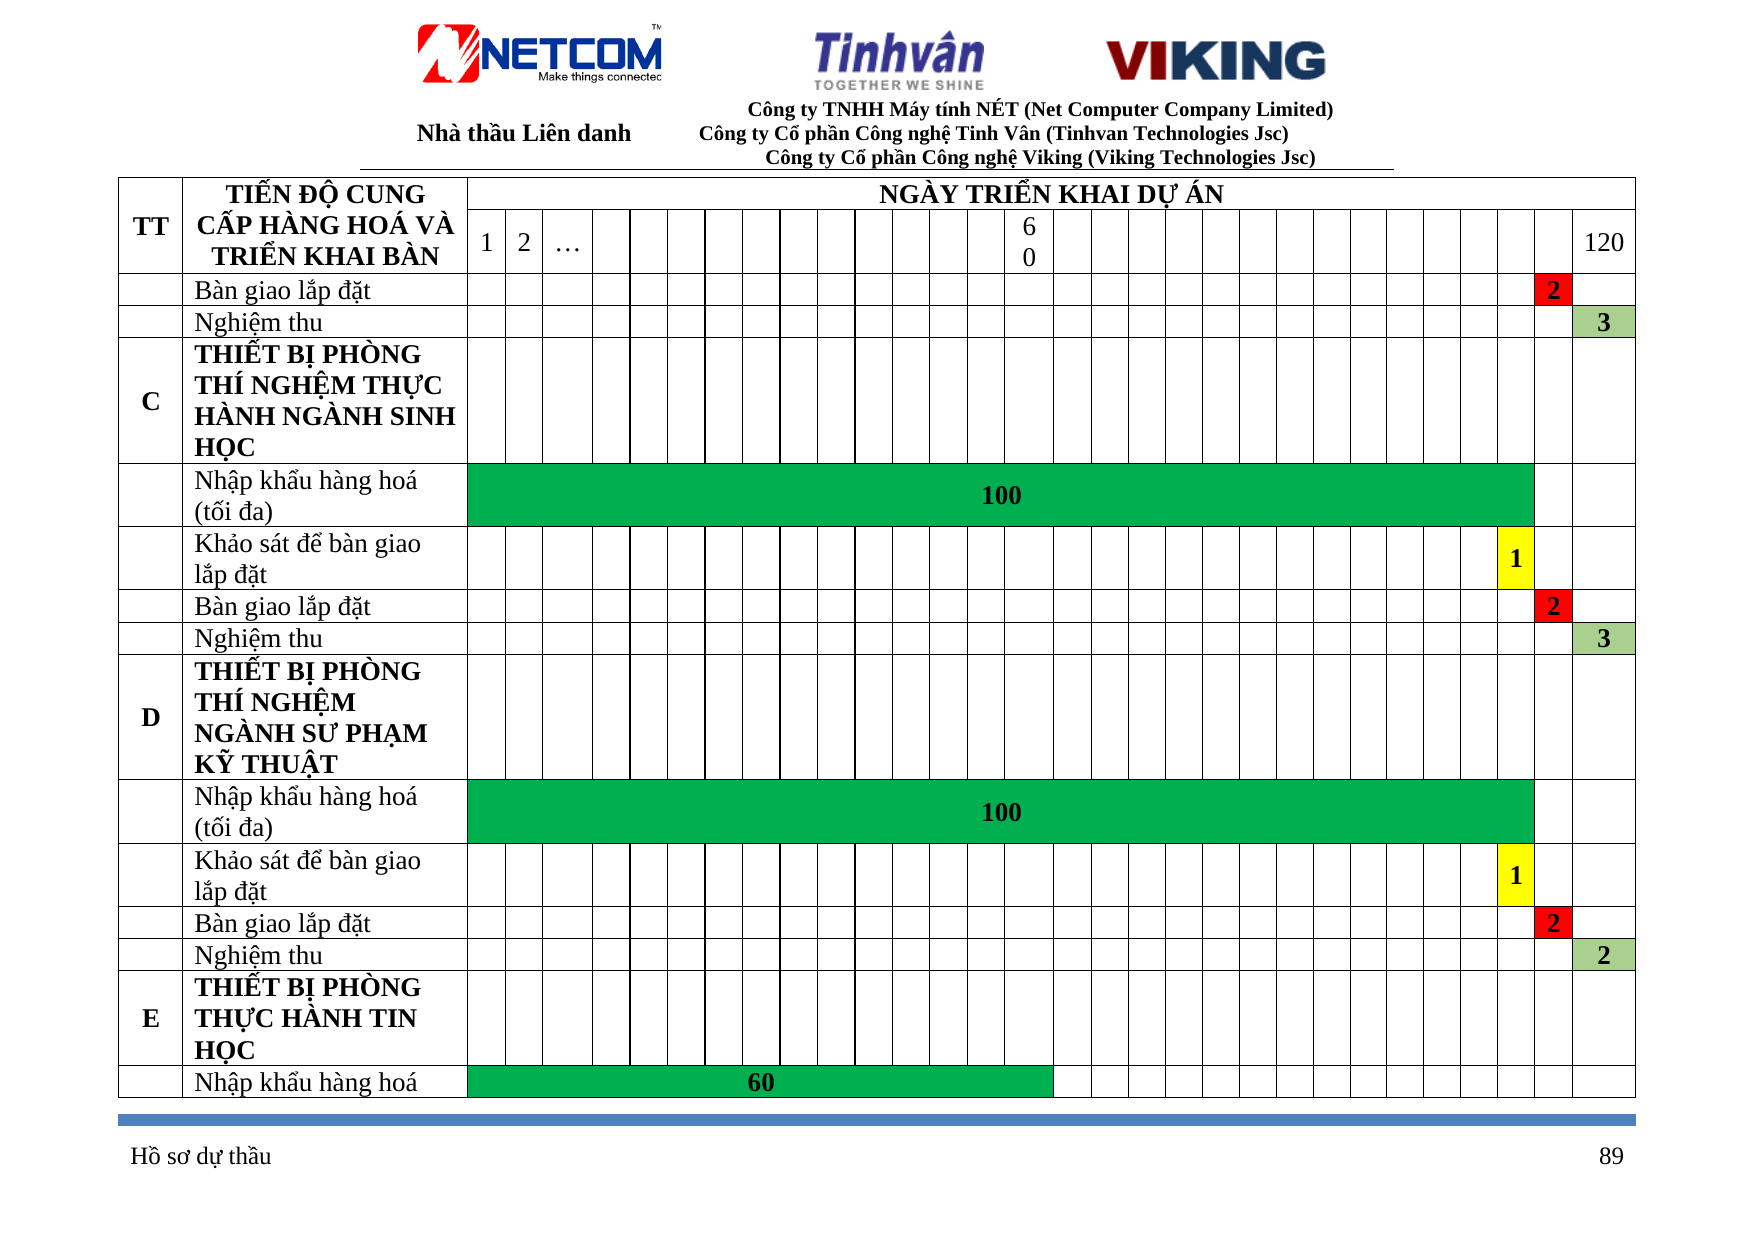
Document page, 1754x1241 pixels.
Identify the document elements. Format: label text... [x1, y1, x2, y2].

table_cell [1387, 655, 1423, 779]
table_cell [631, 907, 667, 938]
table_cell [893, 907, 929, 938]
table_cell [119, 306, 182, 337]
table_cell [1314, 655, 1350, 779]
table_cell [119, 527, 182, 589]
table_cell [1461, 939, 1497, 970]
table_cell THIẾT BỊ PHÒNG THÍ NGHỆM NGÀNH SƯ PHẠM KỸ THUẬT [183, 655, 467, 779]
table_cell [1277, 971, 1313, 1065]
table_cell [1277, 907, 1313, 938]
table_cell [1054, 939, 1091, 970]
table_cell [1314, 306, 1350, 337]
table_cell [1573, 338, 1635, 463]
table_cell [1498, 1066, 1534, 1097]
table_cell [818, 623, 854, 654]
table_cell [1351, 623, 1386, 654]
table_cell [543, 655, 592, 779]
table_cell [1461, 655, 1497, 779]
table_cell [668, 590, 704, 622]
table_cell D [119, 655, 182, 779]
table_cell [631, 590, 667, 622]
table_cell [1092, 655, 1128, 779]
table_cell [1351, 1066, 1386, 1097]
table_cell [1092, 844, 1128, 906]
table_cell [743, 306, 779, 337]
table_cell [1424, 939, 1460, 970]
table_cell [593, 939, 629, 970]
table_cell [893, 844, 929, 906]
table_cell [1461, 338, 1497, 463]
table_cell [543, 907, 592, 938]
table_cell [743, 527, 779, 589]
table_cell [1387, 971, 1423, 1065]
table_cell [1573, 274, 1635, 305]
table_cell THIẾT BỊ PHÒNG THÍ NGHỆM THỰC HÀNH NGÀNH SINH HỌC [183, 338, 467, 463]
table_cell Nghiệm thu [183, 623, 467, 654]
table_cell [1005, 655, 1053, 779]
table_cell 2 [1573, 939, 1635, 970]
table_cell [930, 907, 967, 938]
table_cell [1535, 780, 1572, 843]
table_cell [1005, 939, 1053, 970]
table_cell [930, 210, 967, 273]
table_cell [1573, 971, 1635, 1065]
table_cell [1092, 623, 1128, 654]
table_cell [743, 210, 779, 273]
table_cell [1005, 623, 1053, 654]
table_cell [1461, 971, 1497, 1065]
table_cell [1203, 623, 1239, 654]
table_cell [543, 306, 592, 337]
table_cell [1498, 939, 1534, 970]
table_cell [1314, 527, 1350, 589]
table_header NGÀY TRIỂN KHAI DỰ ÁN [468, 178, 1635, 209]
table_cell [668, 971, 704, 1065]
table_cell [593, 623, 629, 654]
table_cell [781, 210, 817, 273]
table_cell [781, 306, 817, 337]
table_cell [506, 527, 542, 589]
table_cell [1535, 971, 1572, 1065]
table_cell [506, 939, 542, 970]
table_cell [1129, 971, 1165, 1065]
table_cell [1240, 274, 1276, 305]
table_cell [631, 623, 667, 654]
table_cell E [119, 971, 182, 1065]
table_cell [1054, 623, 1091, 654]
table_cell [1535, 1066, 1572, 1097]
table_cell [1240, 907, 1276, 938]
table_cell [818, 527, 854, 589]
table_cell [1424, 210, 1460, 273]
table_cell [1092, 1066, 1128, 1097]
table_cell [1005, 590, 1053, 622]
table_cell [930, 306, 967, 337]
table_cell [1092, 338, 1128, 463]
table_cell [893, 274, 929, 305]
table_cell [1351, 655, 1386, 779]
table_cell [1129, 338, 1165, 463]
table_cell [1387, 939, 1423, 970]
table_cell [119, 464, 182, 526]
table_cell [593, 338, 629, 463]
table_cell 100 [468, 464, 1534, 526]
table_cell [1424, 527, 1460, 589]
table_cell [818, 844, 854, 906]
table_cell [968, 844, 1004, 906]
table_cell [593, 527, 629, 589]
table_cell [706, 338, 742, 463]
table_cell [1424, 907, 1460, 938]
table_cell [1314, 338, 1350, 463]
table_cell [1203, 939, 1239, 970]
table_cell [1277, 844, 1313, 906]
table_cell [930, 844, 967, 906]
table_cell [668, 306, 704, 337]
table_cell [1277, 655, 1313, 779]
table_cell 60 [1005, 210, 1053, 273]
table_cell [1054, 907, 1091, 938]
table_cell [968, 527, 1004, 589]
table_cell [1424, 844, 1460, 906]
table_cell [1387, 338, 1423, 463]
table_cell [1054, 1066, 1091, 1097]
table_cell [930, 623, 967, 654]
table_cell [1277, 210, 1313, 273]
table_cell [1573, 907, 1635, 938]
table_cell [1166, 844, 1202, 906]
table_cell [1240, 306, 1276, 337]
table_cell [119, 274, 182, 305]
table_cell [1129, 210, 1165, 273]
table_cell [1461, 527, 1497, 589]
table_cell [1005, 907, 1053, 938]
table_cell [968, 274, 1004, 305]
table_cell [1573, 527, 1635, 589]
table_cell [1203, 1066, 1239, 1097]
table_cell [1314, 844, 1350, 906]
table_cell Khảo sát để bàn giao lắp đặt [183, 527, 467, 589]
table_cell [1129, 844, 1165, 906]
table_cell [1387, 274, 1423, 305]
table_cell [1351, 907, 1386, 938]
table_cell [818, 274, 854, 305]
table_cell [1054, 590, 1091, 622]
table_cell [1092, 971, 1128, 1065]
table_cell [893, 306, 929, 337]
table_cell [1498, 306, 1534, 337]
table_cell [856, 907, 892, 938]
table_cell [593, 971, 629, 1065]
table_cell Nhập khẩu hàng hoá (tối đa) [183, 464, 467, 526]
table_cell [781, 844, 817, 906]
table_cell [1129, 655, 1165, 779]
table_cell [1277, 623, 1313, 654]
table_cell [593, 306, 629, 337]
table_cell [1424, 306, 1460, 337]
table_cell [1461, 274, 1497, 305]
table_cell [893, 655, 929, 779]
table_cell [506, 907, 542, 938]
table_cell [1092, 527, 1128, 589]
table_cell [1166, 907, 1202, 938]
table_cell [1166, 274, 1202, 305]
table_cell [1535, 464, 1572, 526]
table_cell [668, 655, 704, 779]
table_cell [743, 907, 779, 938]
table_cell [930, 590, 967, 622]
table_cell [1203, 844, 1239, 906]
table_cell [818, 590, 854, 622]
table_cell [1203, 527, 1239, 589]
table_cell [1498, 907, 1534, 938]
table_cell 3 [1573, 623, 1635, 654]
table_cell [1005, 338, 1053, 463]
table_cell [1240, 527, 1276, 589]
table_cell [1535, 623, 1572, 654]
table_cell [543, 274, 592, 305]
table_cell [706, 210, 742, 273]
table_cell [818, 210, 854, 273]
table_cell [468, 527, 505, 589]
table_cell [1461, 623, 1497, 654]
table_cell [1277, 274, 1313, 305]
table_cell [1314, 623, 1350, 654]
table_cell [1129, 1066, 1165, 1097]
table_cell [1054, 210, 1091, 273]
table_cell [1005, 306, 1053, 337]
table_cell … [543, 210, 592, 273]
table_cell [1314, 907, 1350, 938]
table_cell [1498, 210, 1534, 273]
table_cell [631, 844, 667, 906]
table_cell [781, 590, 817, 622]
table_cell [706, 655, 742, 779]
table_cell [1166, 527, 1202, 589]
table_cell [1277, 527, 1313, 589]
table_cell [1461, 1066, 1497, 1097]
table_cell [1240, 338, 1276, 463]
table_cell [1351, 274, 1386, 305]
table_cell [1535, 338, 1572, 463]
table_cell Nhập khẩu hàng hoá (tối đa) [183, 1066, 467, 1097]
table_cell [543, 844, 592, 906]
table_cell [1129, 274, 1165, 305]
table_cell [1005, 844, 1053, 906]
table_cell [1277, 590, 1313, 622]
table_cell [968, 907, 1004, 938]
table_cell 3 [1573, 306, 1635, 337]
table_cell [593, 844, 629, 906]
table_cell C [119, 338, 182, 463]
table_cell [1461, 907, 1497, 938]
table_cell [506, 338, 542, 463]
table_cell [893, 527, 929, 589]
table_cell Bàn giao lắp đặt [183, 590, 467, 622]
table_cell [743, 590, 779, 622]
table_cell [856, 338, 892, 463]
table_cell [1351, 590, 1386, 622]
table_cell [1387, 844, 1423, 906]
table_cell [743, 274, 779, 305]
table_cell [631, 210, 667, 273]
table_cell [1240, 210, 1276, 273]
table_cell 1 [1498, 527, 1534, 589]
table_cell [1203, 655, 1239, 779]
table_cell [1351, 338, 1386, 463]
table_cell [743, 655, 779, 779]
table_cell [1535, 527, 1572, 589]
table_cell [1461, 210, 1497, 273]
table_cell [856, 655, 892, 779]
table_cell [818, 338, 854, 463]
table_cell [631, 939, 667, 970]
table_cell [119, 844, 182, 906]
table_cell [1203, 971, 1239, 1065]
table_cell [1387, 306, 1423, 337]
table_cell [1535, 939, 1572, 970]
table_cell [1054, 655, 1091, 779]
table_cell [468, 623, 505, 654]
table_cell [119, 780, 182, 843]
table_cell [668, 623, 704, 654]
table_cell [1129, 590, 1165, 622]
table_cell [1573, 464, 1635, 526]
table_cell [781, 907, 817, 938]
picture [1105, 31, 1327, 93]
table_cell [1005, 274, 1053, 305]
table_cell [1424, 1066, 1460, 1097]
table_cell [706, 907, 742, 938]
table_cell [1054, 971, 1091, 1065]
table_cell [1277, 306, 1313, 337]
table_cell [743, 623, 779, 654]
table_cell [968, 210, 1004, 273]
table_cell [1129, 939, 1165, 970]
table_header TIẾN ĐỘ CUNG CẤP HÀNG HOÁ VÀ TRIỂN KHAI BÀN GIAO, LẮP ĐẶT [183, 178, 467, 273]
table_cell [543, 338, 592, 463]
table_cell [1240, 844, 1276, 906]
picture [417, 23, 662, 83]
table_cell [1203, 210, 1239, 273]
table_cell Nghiệm thu [183, 939, 467, 970]
table_cell [1424, 590, 1460, 622]
table_cell [930, 971, 967, 1065]
table_cell [506, 844, 542, 906]
table_cell [1166, 623, 1202, 654]
table_cell [1054, 844, 1091, 906]
table_cell [1387, 527, 1423, 589]
table_cell [668, 338, 704, 463]
table_cell [856, 274, 892, 305]
table_cell [1240, 939, 1276, 970]
table_cell [893, 210, 929, 273]
table_cell [506, 971, 542, 1065]
table_cell [818, 939, 854, 970]
table_cell [1240, 655, 1276, 779]
table_cell [1092, 210, 1128, 273]
table_cell [1203, 274, 1239, 305]
table_cell [468, 338, 505, 463]
table_cell [1573, 844, 1635, 906]
table_cell [631, 274, 667, 305]
table_cell [1314, 590, 1350, 622]
table_cell [781, 338, 817, 463]
table_cell [706, 939, 742, 970]
table_cell [1277, 939, 1313, 970]
table_cell [930, 939, 967, 970]
table_cell [968, 971, 1004, 1065]
table_cell [1424, 623, 1460, 654]
table_cell [968, 939, 1004, 970]
table_cell [543, 939, 592, 970]
table_cell [593, 210, 629, 273]
table_cell [930, 527, 967, 589]
table_cell [119, 623, 182, 654]
table_cell [1314, 274, 1350, 305]
table_cell [119, 1066, 182, 1097]
table_cell [1005, 971, 1053, 1065]
table_cell [1203, 590, 1239, 622]
table_cell [856, 590, 892, 622]
table_cell [1498, 655, 1534, 779]
table_cell [818, 306, 854, 337]
picture [814, 30, 984, 90]
table_cell [468, 939, 505, 970]
table_cell [1498, 971, 1534, 1065]
table_cell [1203, 907, 1239, 938]
table_cell [818, 907, 854, 938]
table_cell [1054, 274, 1091, 305]
table_cell [543, 527, 592, 589]
table_cell [706, 274, 742, 305]
table_cell [706, 590, 742, 622]
table_cell [930, 274, 967, 305]
table_cell [1461, 844, 1497, 906]
table_cell [818, 971, 854, 1065]
table_cell [631, 306, 667, 337]
table_cell [1535, 655, 1572, 779]
table_cell [930, 655, 967, 779]
table_cell [1573, 590, 1635, 622]
table_cell Bàn giao lắp đặt [183, 907, 467, 938]
table_cell [781, 939, 817, 970]
table_cell [781, 655, 817, 779]
table_cell [856, 306, 892, 337]
table_cell [1166, 939, 1202, 970]
table_cell [119, 590, 182, 622]
table_cell 2 [1535, 274, 1572, 305]
table_cell [893, 939, 929, 970]
table_cell [593, 274, 629, 305]
table_cell [1573, 655, 1635, 779]
table_cell [1203, 338, 1239, 463]
table_cell [818, 655, 854, 779]
table_cell [1351, 844, 1386, 906]
table_cell 2 [506, 210, 542, 273]
table_cell [1314, 971, 1350, 1065]
table_cell Khảo sát để bàn giao lắp đặt [183, 844, 467, 906]
table_cell [1240, 590, 1276, 622]
table_cell [930, 338, 967, 463]
table_cell [893, 338, 929, 463]
table_cell [468, 844, 505, 906]
table_cell [856, 971, 892, 1065]
table_cell [1203, 306, 1239, 337]
table_cell [1166, 210, 1202, 273]
table_cell 60 [468, 1066, 1053, 1097]
table_cell [743, 844, 779, 906]
table_cell [856, 939, 892, 970]
table_cell [668, 939, 704, 970]
table_cell [593, 907, 629, 938]
table_cell [1387, 907, 1423, 938]
table_cell 2 [1535, 907, 1572, 938]
table_cell [1351, 306, 1386, 337]
table_cell [1277, 338, 1313, 463]
table_cell [1573, 1066, 1635, 1097]
table_cell [1498, 274, 1534, 305]
table_cell [968, 623, 1004, 654]
table_cell [668, 844, 704, 906]
table_cell [1092, 274, 1128, 305]
table_cell [506, 590, 542, 622]
table_cell [856, 210, 892, 273]
table_cell [1166, 971, 1202, 1065]
table_cell [468, 655, 505, 779]
table_cell [1166, 338, 1202, 463]
table_cell [1092, 907, 1128, 938]
table_cell [968, 338, 1004, 463]
table_cell [1314, 1066, 1350, 1097]
table_cell [1387, 623, 1423, 654]
table_cell [468, 590, 505, 622]
table_cell [968, 306, 1004, 337]
table_cell [468, 274, 505, 305]
table_cell [893, 623, 929, 654]
table_cell 2 [1535, 590, 1572, 622]
table_cell [1535, 306, 1572, 337]
table_cell [468, 306, 505, 337]
table_cell [119, 907, 182, 938]
table_cell [706, 623, 742, 654]
table_cell [506, 623, 542, 654]
table_cell [1054, 306, 1091, 337]
table_cell [1129, 527, 1165, 589]
table_cell [1314, 939, 1350, 970]
table_cell [781, 527, 817, 589]
table_cell [781, 274, 817, 305]
table_cell [668, 274, 704, 305]
table_cell [1129, 306, 1165, 337]
table_cell [631, 338, 667, 463]
table_cell [543, 623, 592, 654]
table_cell [1498, 590, 1534, 622]
table_cell [1461, 306, 1497, 337]
table_cell [593, 655, 629, 779]
table_cell [668, 527, 704, 589]
table_cell [743, 939, 779, 970]
table_cell [543, 590, 592, 622]
table_cell [1092, 590, 1128, 622]
table_cell Nghiệm thu [183, 306, 467, 337]
table_cell [1351, 210, 1386, 273]
table_cell [1351, 527, 1386, 589]
table_header TT [119, 178, 182, 273]
table_cell [1424, 655, 1460, 779]
table_cell [706, 306, 742, 337]
table_cell [1240, 623, 1276, 654]
table_cell [593, 590, 629, 622]
table_cell 120 [1573, 210, 1635, 273]
table_cell [1351, 939, 1386, 970]
table_cell [743, 338, 779, 463]
table_cell [1573, 780, 1635, 843]
table_cell [1424, 971, 1460, 1065]
table_cell [1498, 623, 1534, 654]
table_cell [506, 306, 542, 337]
table_cell [631, 655, 667, 779]
table_cell Bàn giao lắp đặt [183, 274, 467, 305]
table_cell [668, 907, 704, 938]
table_cell [706, 971, 742, 1065]
table_cell [631, 527, 667, 589]
table_cell [1240, 971, 1276, 1065]
table_cell [1129, 623, 1165, 654]
table_cell [706, 527, 742, 589]
table_cell [1535, 844, 1572, 906]
table_cell [1166, 655, 1202, 779]
table_cell [1535, 210, 1572, 273]
table_cell [468, 971, 505, 1065]
table_cell Nhập khẩu hàng hoá (tối đa) [183, 780, 467, 843]
table_cell 1 [1498, 844, 1534, 906]
table_cell 100 [468, 780, 1534, 843]
table_cell [781, 623, 817, 654]
table_cell [893, 590, 929, 622]
table_cell [1129, 907, 1165, 938]
table_cell THIẾT BỊ PHÒNG THỰC HÀNH TIN HỌC [183, 971, 467, 1065]
table_cell [1166, 1066, 1202, 1097]
table_cell [119, 939, 182, 970]
table_cell [1092, 306, 1128, 337]
table_cell [1166, 590, 1202, 622]
table_cell [743, 971, 779, 1065]
table_cell [1166, 306, 1202, 337]
table_cell [856, 844, 892, 906]
table_cell [968, 655, 1004, 779]
table_cell [1498, 338, 1534, 463]
table_cell [1387, 210, 1423, 273]
table_cell 1 [468, 210, 505, 273]
table_cell [1277, 1066, 1313, 1097]
table_cell [781, 971, 817, 1065]
table_cell [968, 590, 1004, 622]
table_cell [1387, 1066, 1423, 1097]
table_cell [506, 274, 542, 305]
table_cell [856, 623, 892, 654]
table_cell [468, 907, 505, 938]
table_cell [1387, 590, 1423, 622]
table_cell [543, 971, 592, 1065]
table_cell [1461, 590, 1497, 622]
table_cell [706, 844, 742, 906]
table_cell [1092, 939, 1128, 970]
table_cell [1351, 971, 1386, 1065]
table_cell [1054, 527, 1091, 589]
table_cell [668, 210, 704, 273]
table_cell [893, 971, 929, 1065]
table_cell [1424, 338, 1460, 463]
table_cell [1314, 210, 1350, 273]
table_cell [1424, 274, 1460, 305]
table_cell [1240, 1066, 1276, 1097]
table_cell [631, 971, 667, 1065]
table_cell [1054, 338, 1091, 463]
table_cell [1005, 527, 1053, 589]
table_cell [506, 655, 542, 779]
table_cell [856, 527, 892, 589]
